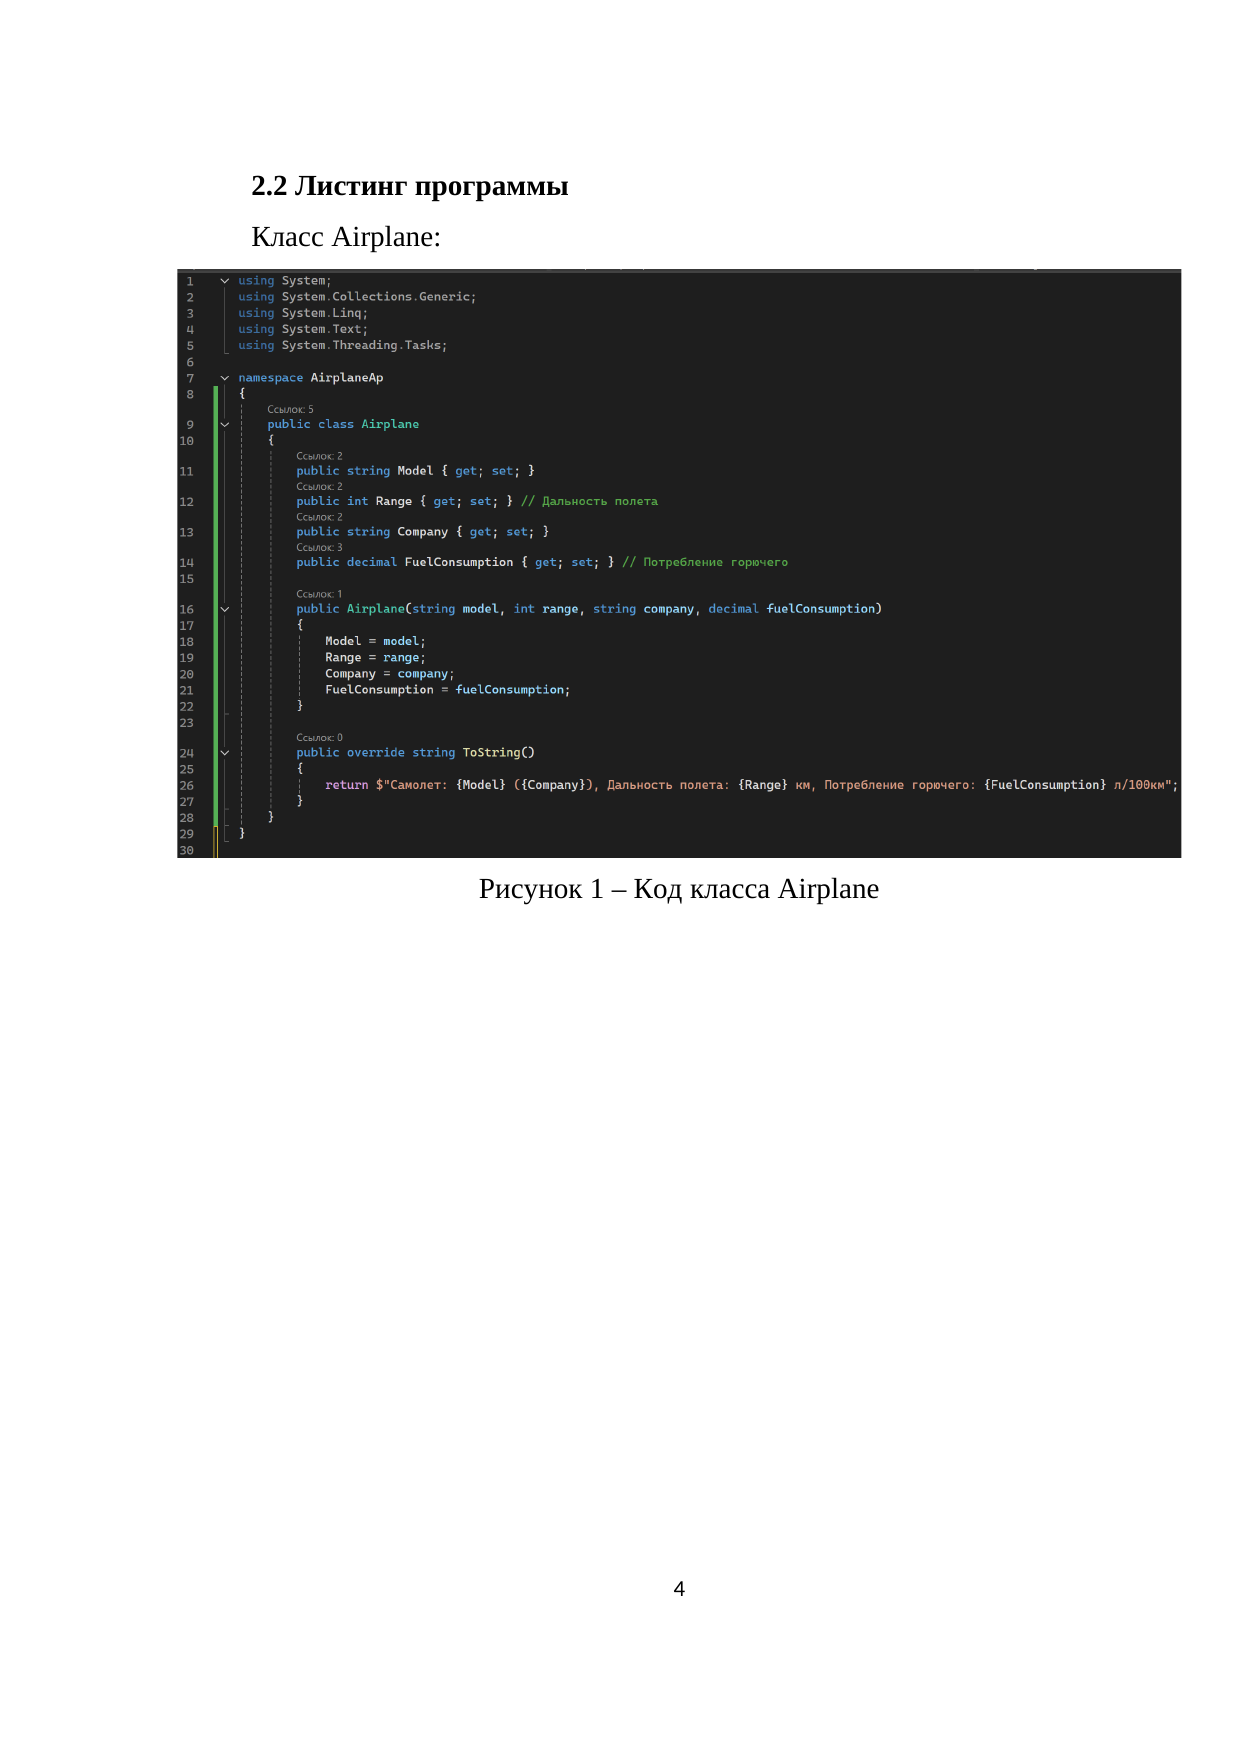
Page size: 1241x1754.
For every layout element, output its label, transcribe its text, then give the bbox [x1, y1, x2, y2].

picture [177, 269, 1182, 858]
text Рисунок 1 – Код класса Airplane [177, 872, 1181, 905]
text 2.2 Листинг программы [177, 168, 1181, 202]
text Класс Airplane: [177, 219, 1181, 252]
